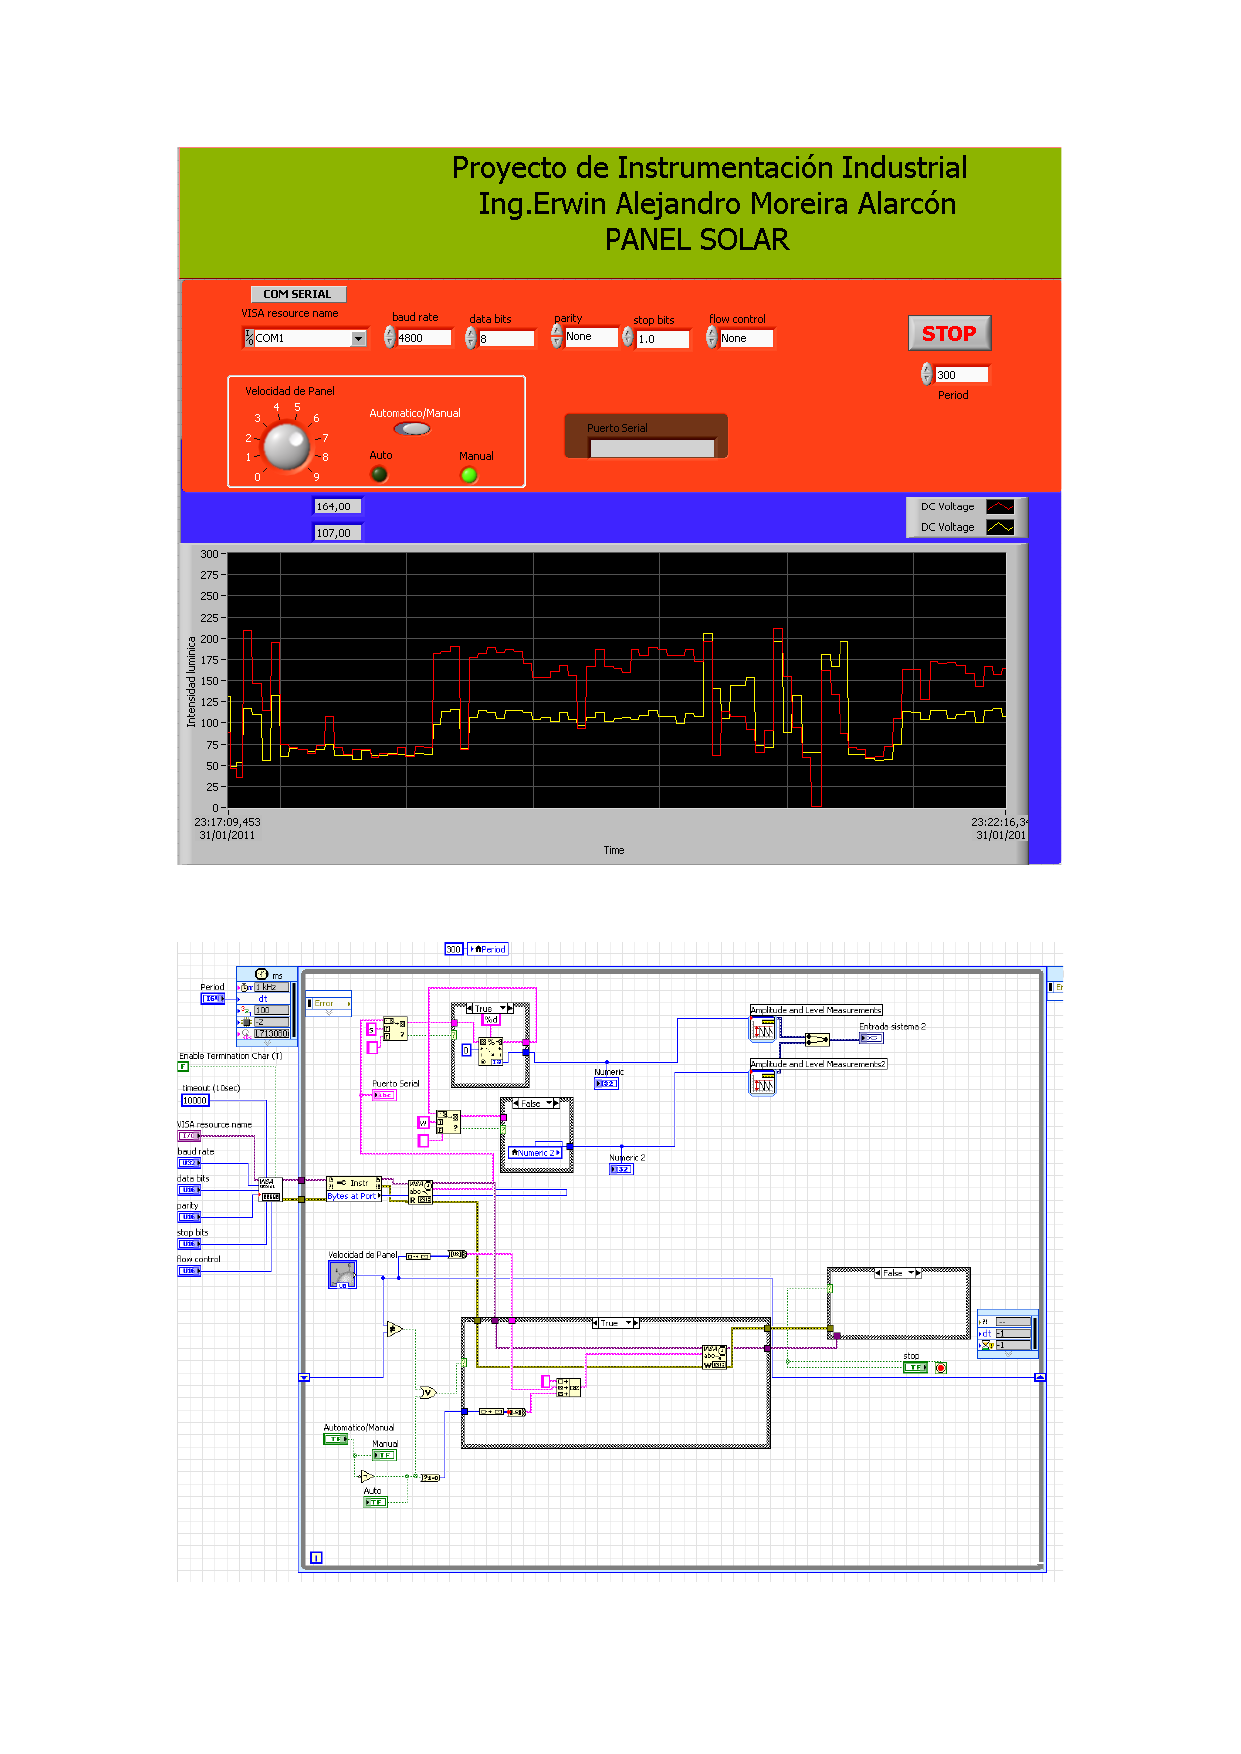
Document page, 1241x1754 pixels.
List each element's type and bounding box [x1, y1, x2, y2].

picture [177, 942, 1064, 1582]
picture [177, 147, 1062, 865]
